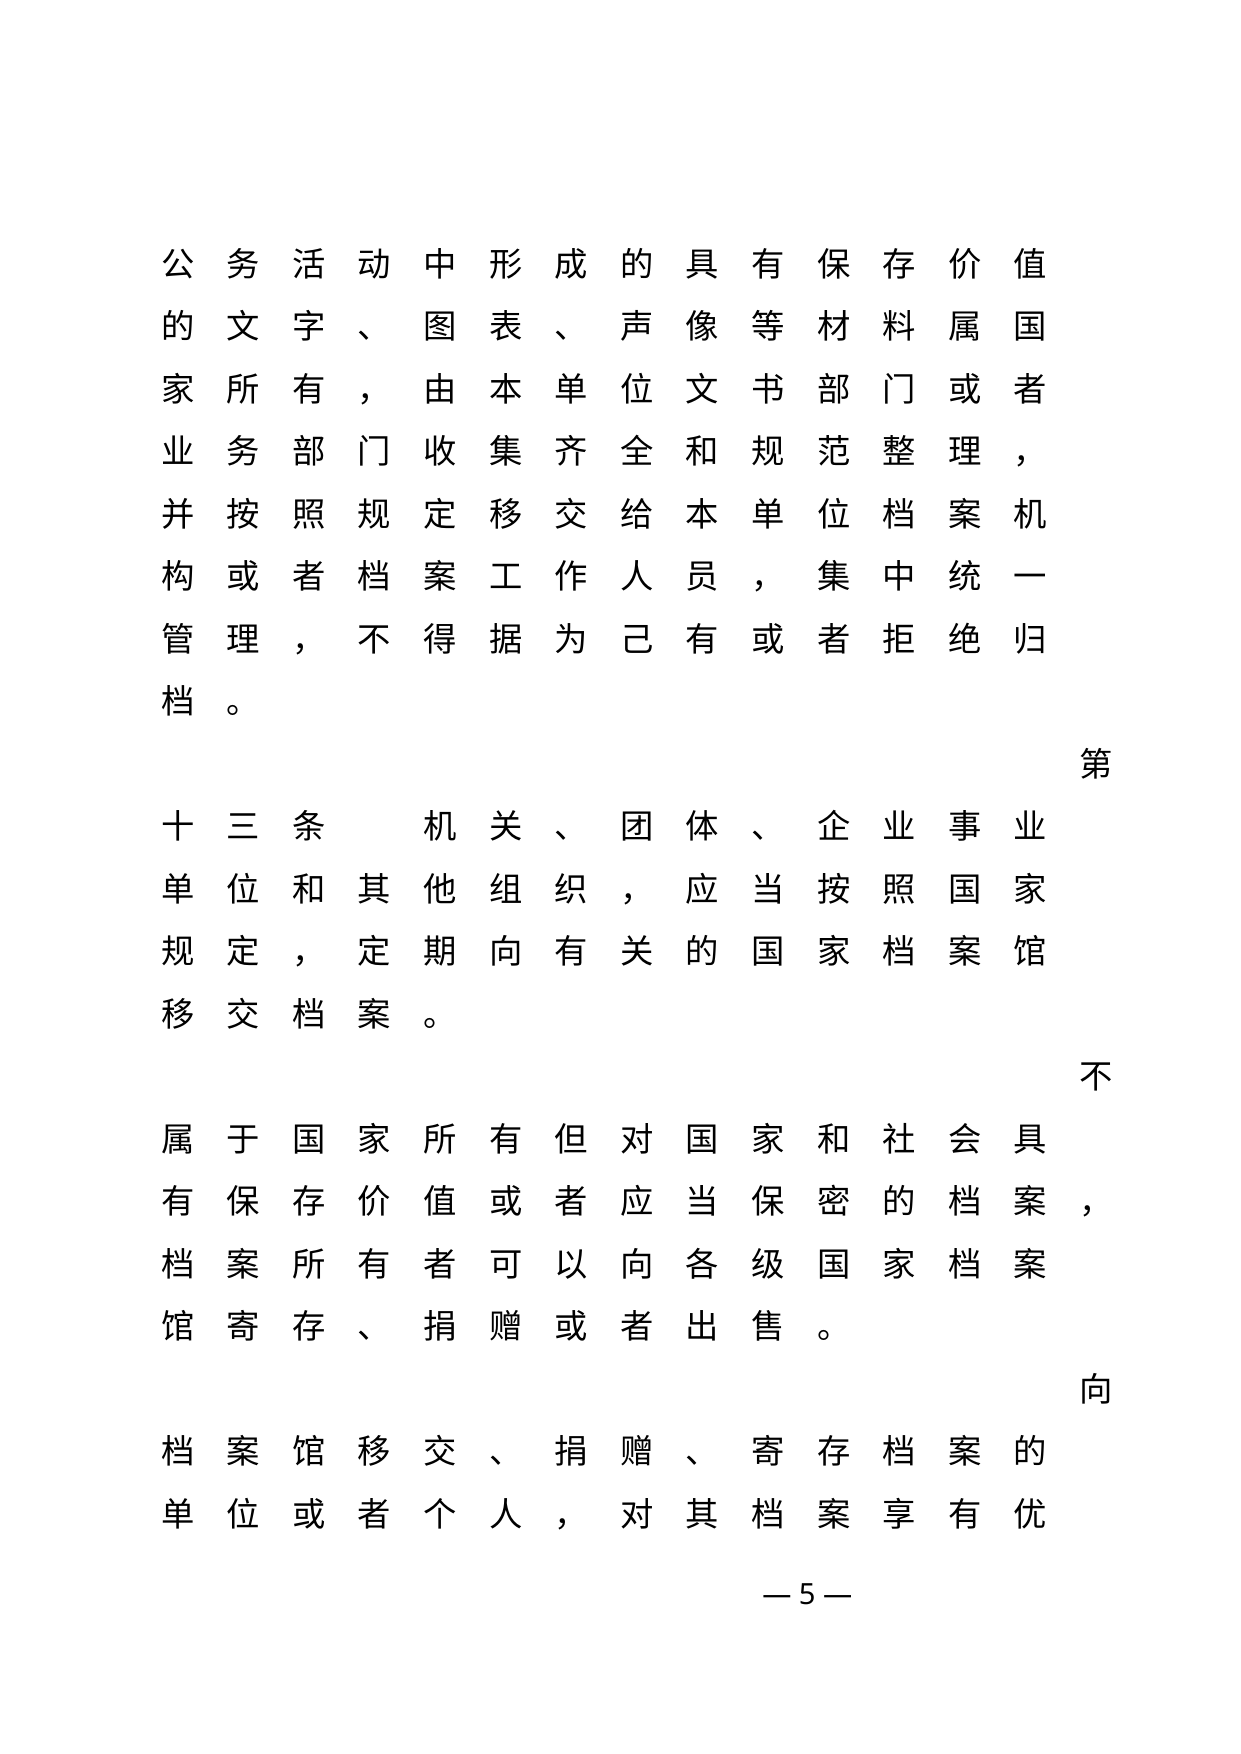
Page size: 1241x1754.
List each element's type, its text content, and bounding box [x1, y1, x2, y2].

text 第十三条 机关、团体、企业事业单位和其他组织，应当按照国家规定，定期向有关的国家档案馆移交档案。 [161, 731, 1079, 1043]
text 不属于国家所有但对国家和社会具有保存价值或者应当保密的档案，档案所有者可以向各级国家档案馆寄存、捐赠或者出售。 [161, 1043, 1079, 1356]
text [161, 1356, 1079, 1543]
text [161, 231, 1079, 731]
